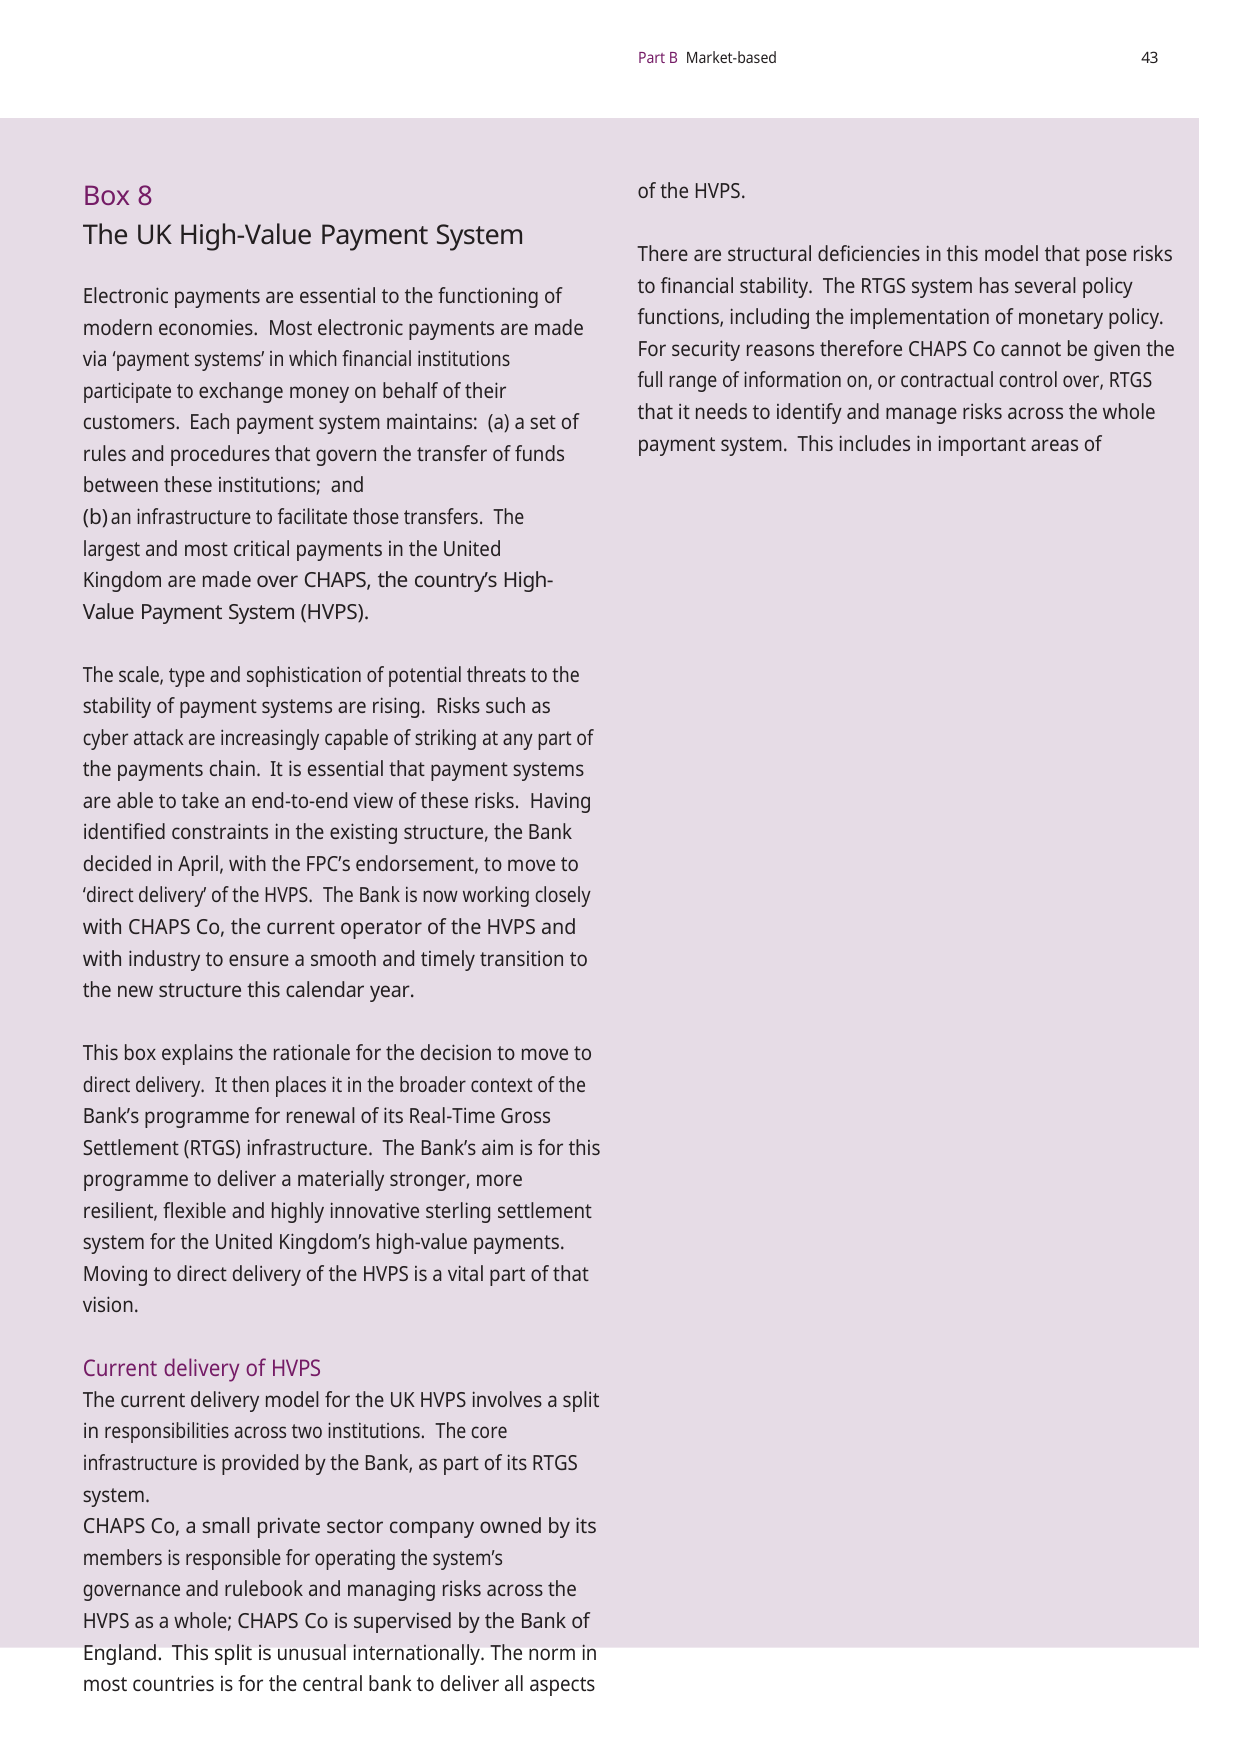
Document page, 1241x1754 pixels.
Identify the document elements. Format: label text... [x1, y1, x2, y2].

list an infrastructure to facilitate those transfers. The largest and most critical payments in the United Kingdom are made over CHAPS, the country’s High-Value Payment System (HVPS). [83, 502, 582, 625]
text This box explains the rationale for the decision to move to direct delivery. It then places it in the broader context of the Bank’s programme for renewal of its Real-Time Gross Settlement (RTGS) infrastructure. The Bank’s aim is for this programme to deliver a materially stronger, more resilient, flexible and highly innovative sterling settlement system for the United Kingdom’s high-value payments. Moving to direct delivery of the HVPS is a vital part of that vision. [83, 1038, 602, 1319]
text CHAPS Co, a small private sector company owned by its members is responsible for operating the system’s governance and rulebook and managing risks across the HVPS as a whole; CHAPS Co is supervised by the Bank of England. This split is unusual internationally. The norm in most countries is for the central bank to deliver all aspects of the HVPS. [83, 1511, 602, 1698]
text cyber attack are increasingly capable of striking at any part of the payments chain. It is essential that payment systems are able to take an end-to-end view of these risks. Having identified constraints in the existing structure, the Bank decided in April, with the FPC’s endorsement, to move to ‘direct delivery’ of the HVPS. The Bank is now working closely with CHAPS Co, the current operator of the HVPS and with industry to ensure a smooth and timely transition to the new structure this calendar year. [83, 723, 602, 1004]
text The UK High-Value Payment System [83, 216, 605, 253]
text The current delivery model for the UK HVPS involves a split in responsibilities across two institutions. The core infrastructure is provided by the Bank, as part of its RTGS system. [83, 1385, 600, 1508]
text The scale, type and sophistication of potential threats to the stability of payment systems are rising. Risks such as [83, 660, 581, 720]
subtitle Current delivery of HVPS [83, 1351, 605, 1383]
text Electronic payments are essential to the functioning of modern economies. Most electronic payments are made via ‘payment systems’ in which financial institutions participate to exchange money on behalf of their customers. Each payment system maintains: (a) a set of rules and procedures that govern the transfer of funds between these institutions; and [83, 281, 602, 499]
subtitle Box 8 [83, 177, 605, 213]
text There are structural deficiencies in this model that pose risks to financial stability. The RTGS system has several policy functions, including the implementation of monetary policy. For security reasons therefore CHAPS Co cannot be given the full range of information on, or contractual control over, RTGS that it needs to identify and manage risks across the whole payment system. This includes in important areas of [637, 239, 1178, 457]
